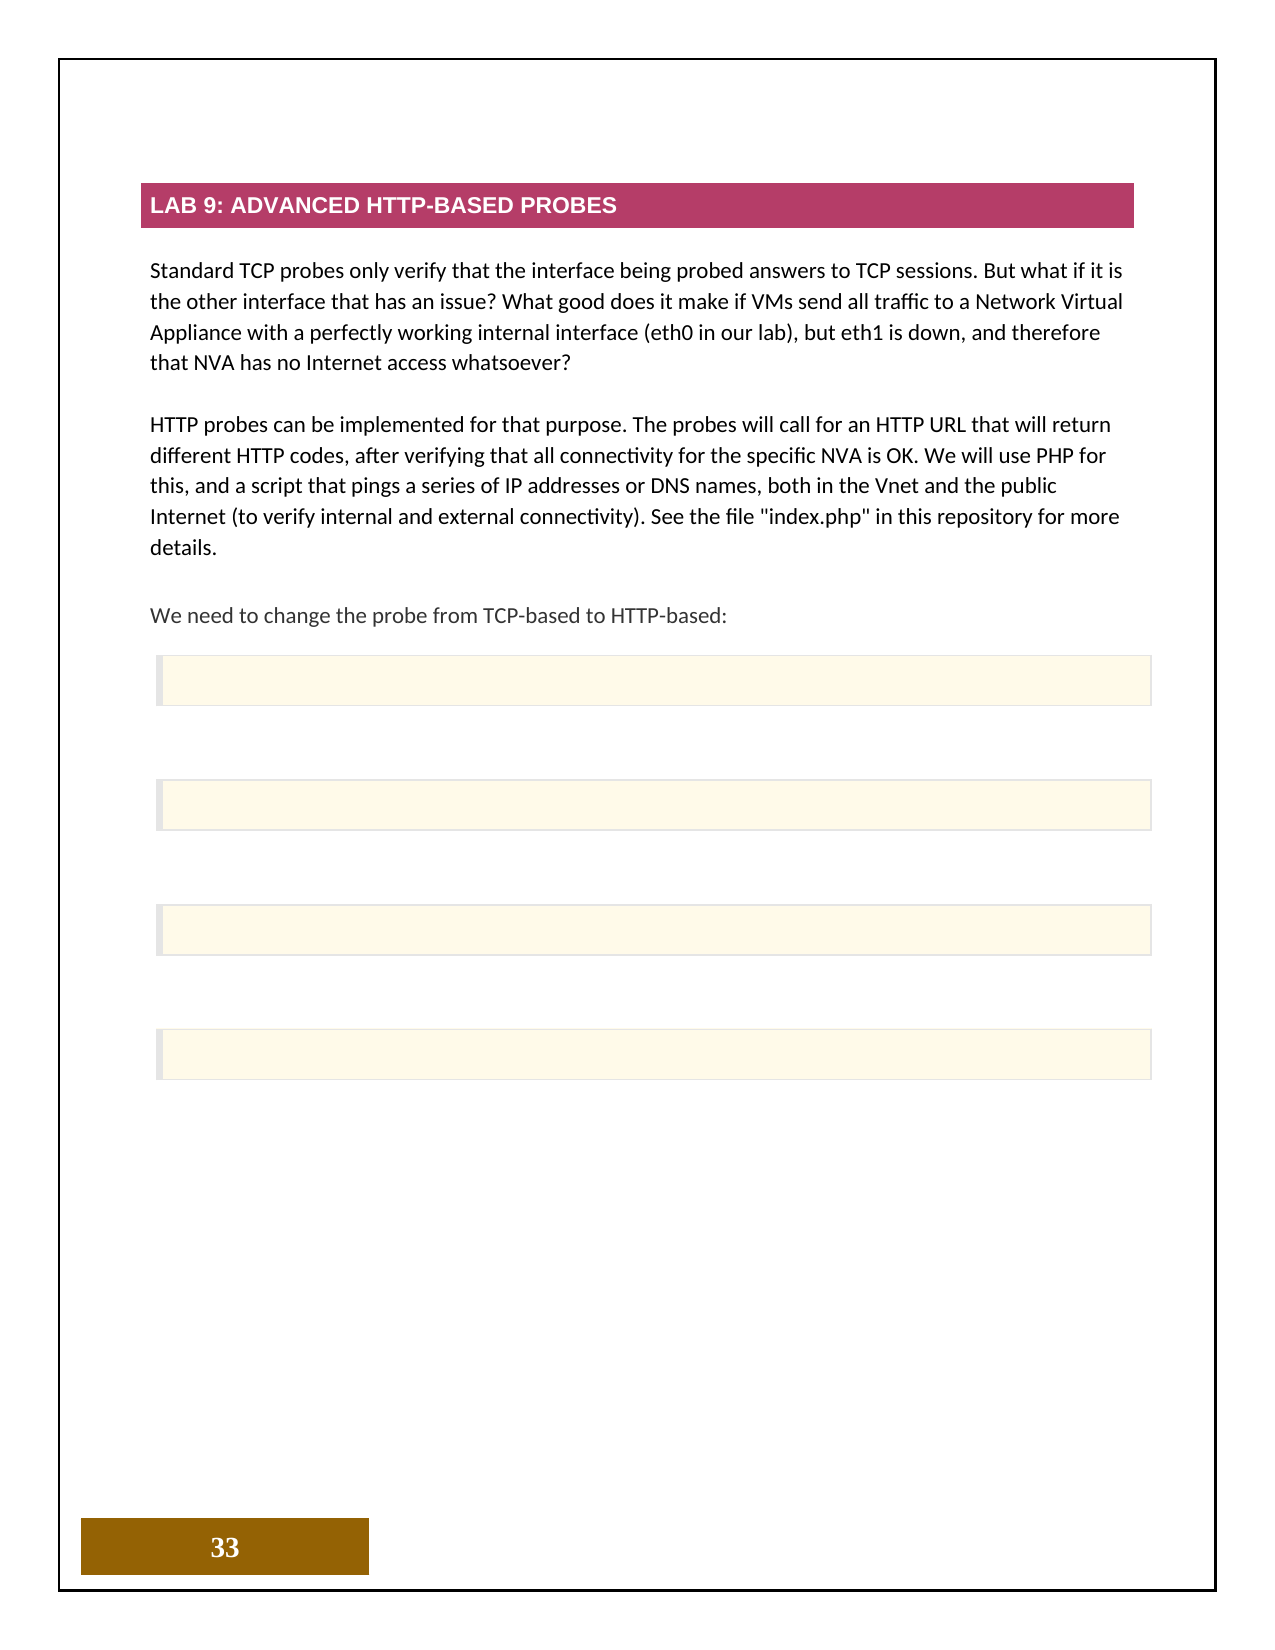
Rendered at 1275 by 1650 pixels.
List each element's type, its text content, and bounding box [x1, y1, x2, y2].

text HTTP probes can be implemented for that purpose. The probes will call for an HTTP URL that will return different HTTP codes, after verifying that all connectivity for the specific NVA is OK. We will use PHP for this, and a script that pings a series of IP addresses or DNS names, both in the Vnet and the public Internet (to verify internal and external connectivity). See the file "index.php" in this repository for more details. [150, 410, 1125, 561]
subtitle Lab 9: Advanced HTTP-based probes [142, 184, 1133, 227]
text We need to change the probe from TCP-based to HTTP-based: [150, 594, 1125, 630]
text Standard TCP probes only verify that the interface being probed answers to TCP sessions. But what if it is the other interface that has an issue? What good does it make if VMs send all traffic to a Network Virtual Appliance with a perfectly working internal interface (eth0 in our lab), but eth1 is down, and therefore that NVA has no Internet access whatsoever? [150, 256, 1125, 377]
